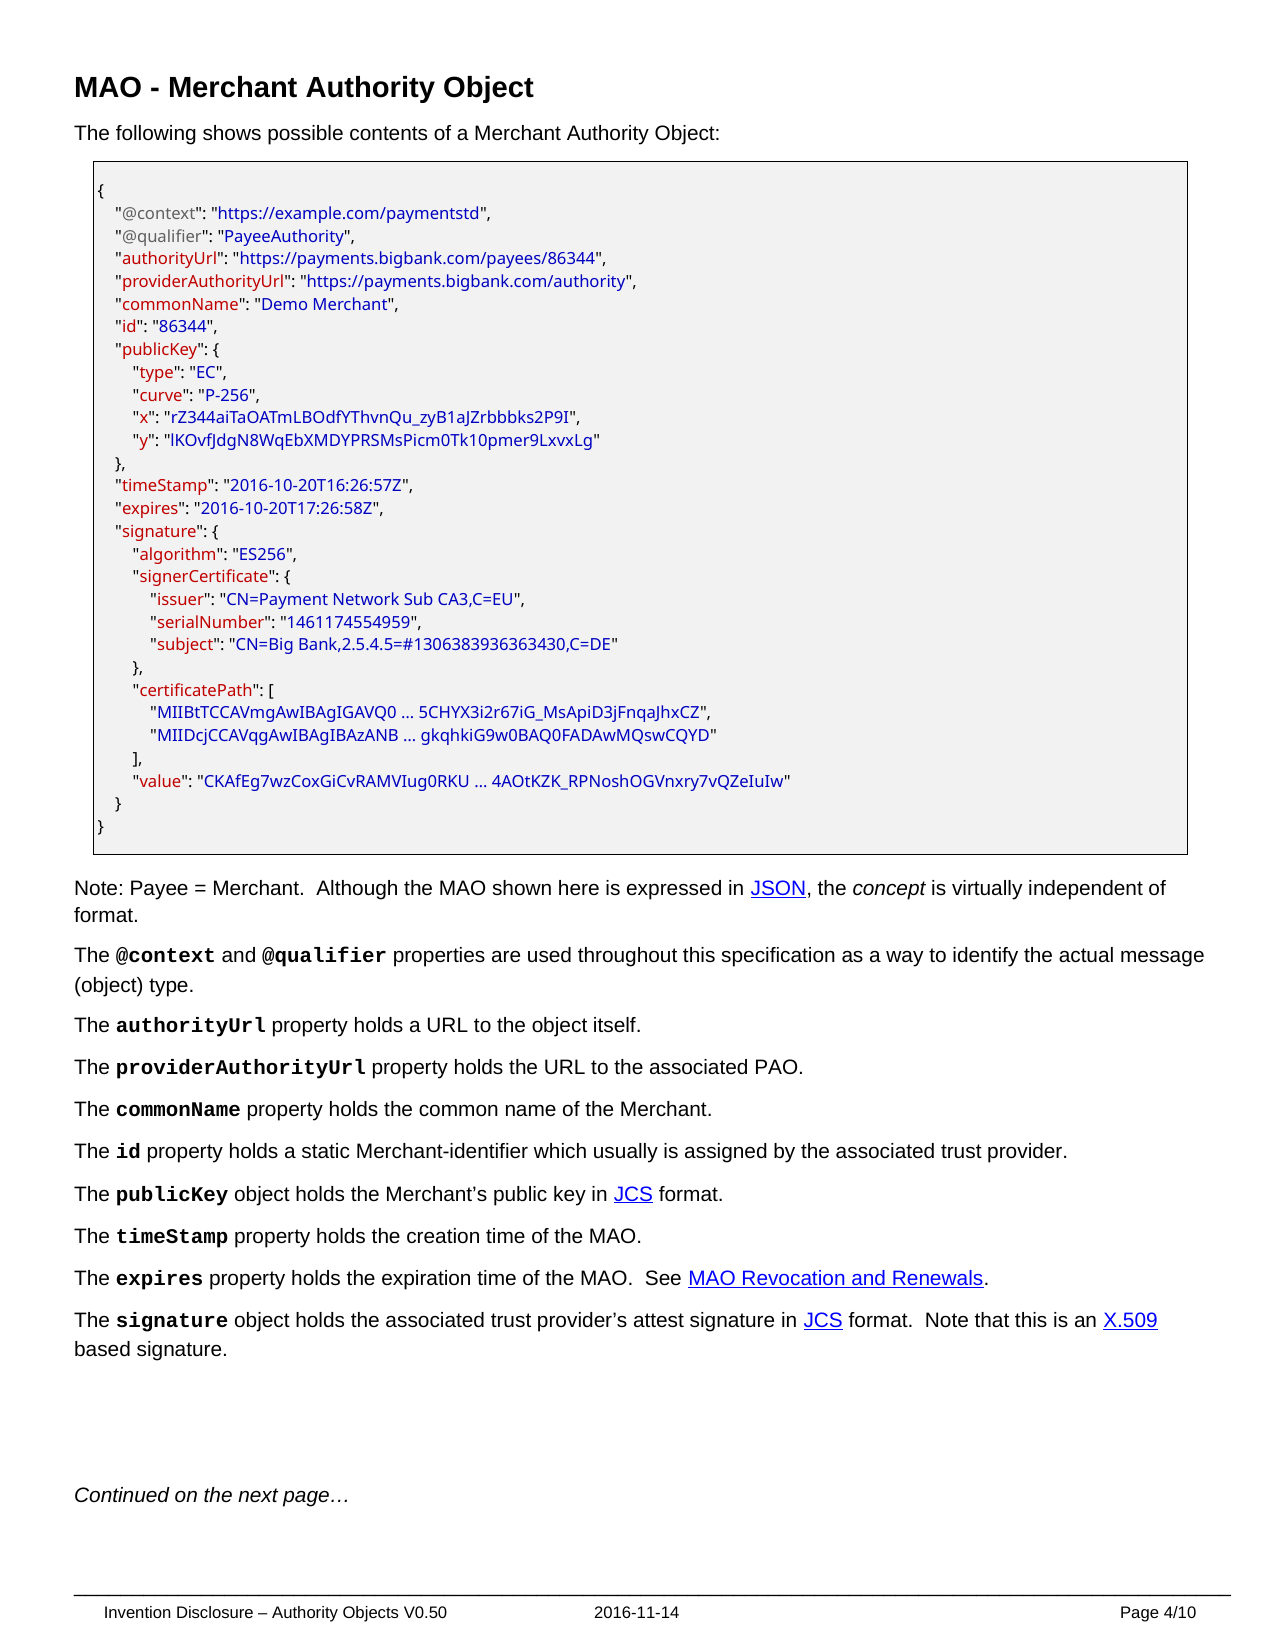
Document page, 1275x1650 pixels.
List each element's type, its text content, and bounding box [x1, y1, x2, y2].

text Note: Payee = Merchant. Although the MAO shown here is expressed in JSON, the concept is virtually independent of format. [74, 876, 1211, 927]
text The expires property holds the expiration time of the MAO. See MAO Revocation and Renewals. [74, 1266, 1211, 1292]
text The @context and @qualifier properties are used throughout this specification as a way to identify the actual message (object) type. [74, 943, 1211, 997]
text The providerAuthorityUrl property holds the URL to the associated PAO. [74, 1055, 1211, 1081]
text MAO - Merchant Authority Object [74, 70, 1211, 104]
text The authorityUrl property holds a URL to the object itself. [74, 1013, 1211, 1038]
list The following shows possible contents of a Merchant Authority Object: [74, 121, 1211, 145]
text Continued on the next page…Using MAOs [74, 1483, 1211, 1507]
text The signature object holds the associated trust provider’s attest signature in JCS format. Note that this is an X.509 based signature. [74, 1308, 1211, 1361]
text The publicKey object holds the Merchant’s public key in JCS format. [74, 1181, 1211, 1207]
text The id property holds a static Merchant-identifier which usually is assigned by the associated trust provider. [74, 1139, 1211, 1165]
text The timeStamp property holds the creation time of the MAO. [74, 1223, 1211, 1249]
text The commonName property holds the common name of the Merchant. [74, 1097, 1211, 1123]
